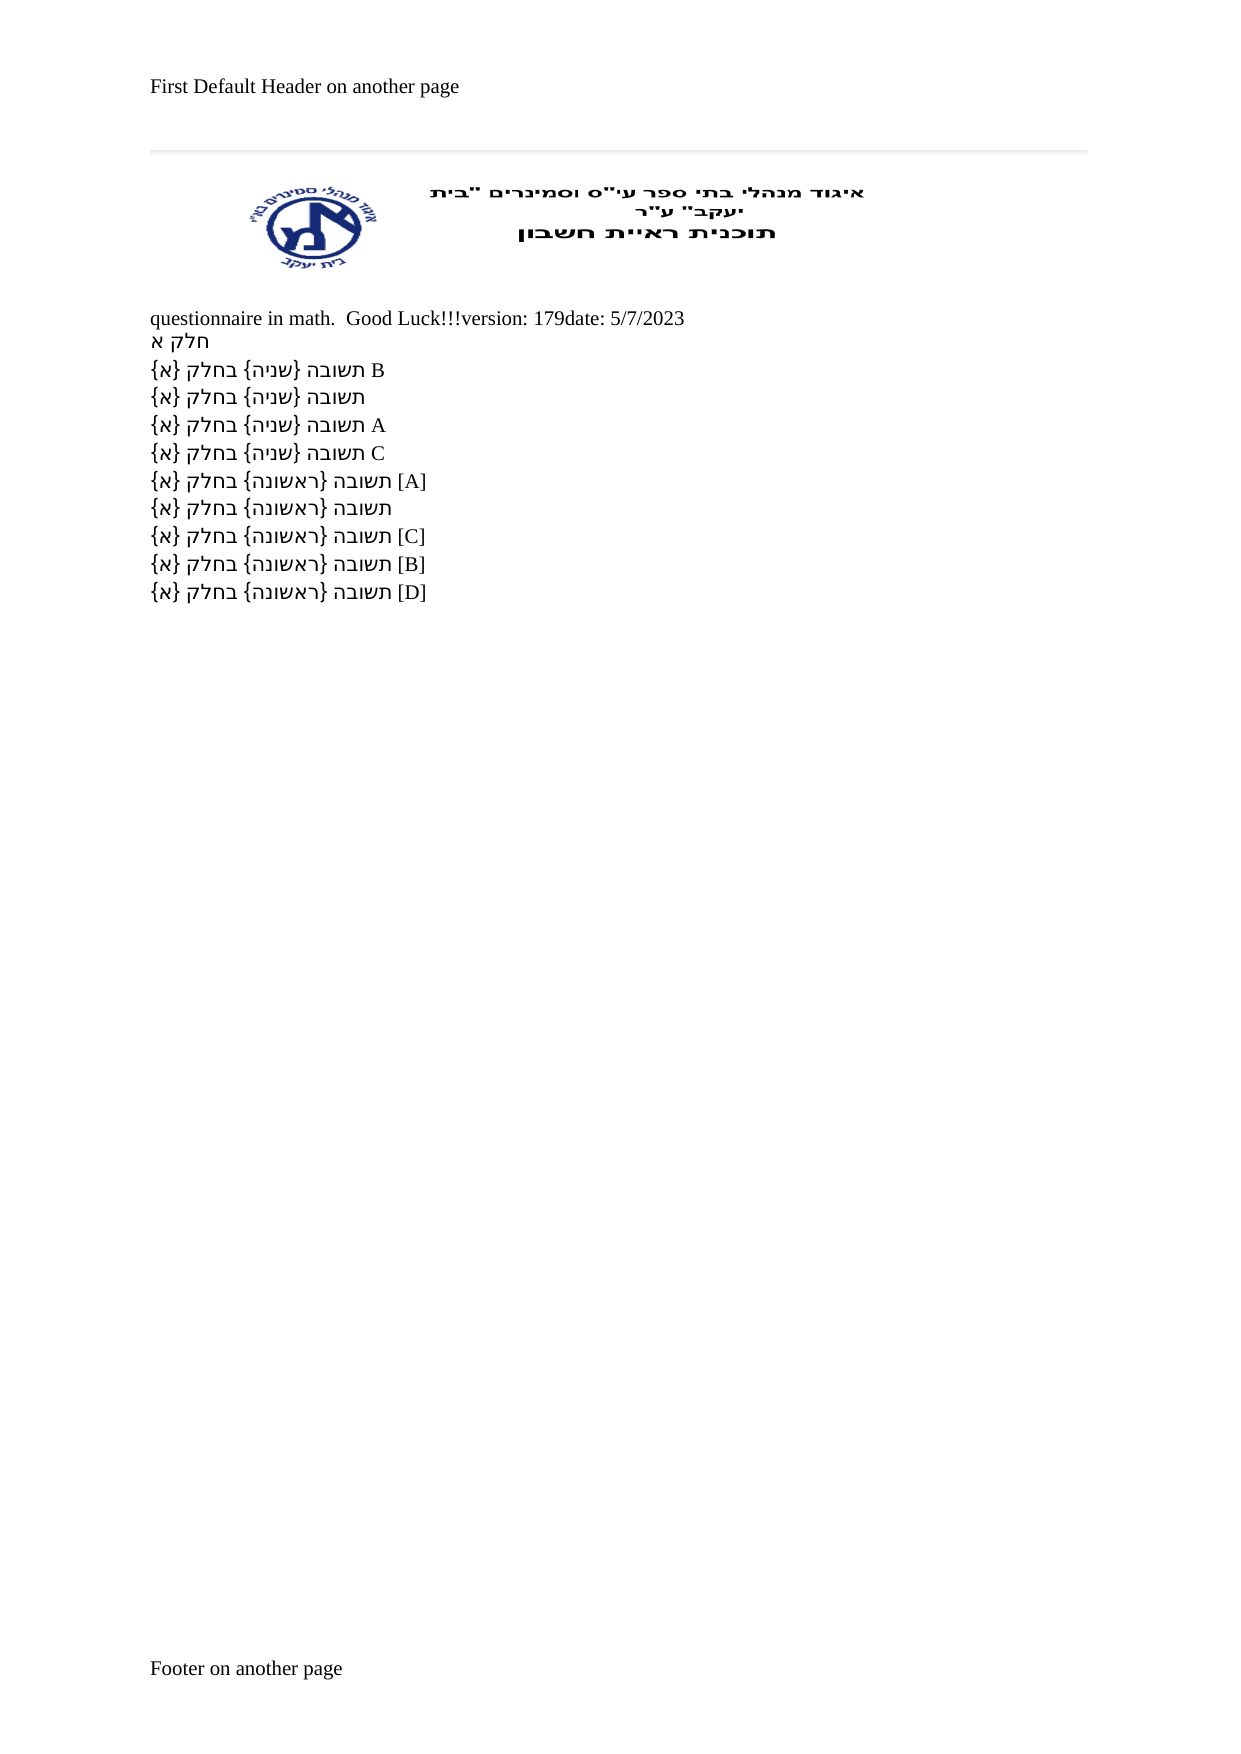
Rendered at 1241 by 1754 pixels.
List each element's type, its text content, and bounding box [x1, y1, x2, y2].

text תשובה {שניה} בחלק {א} B [150, 357, 1090, 386]
text תשובה {שניה} בחלק {א} C [150, 441, 1090, 469]
text תשובה {שניה} בחלק {א} A [150, 413, 1090, 441]
text תשובה {ראשונה} בחלק {א} [150, 497, 1090, 524]
picture [150, 150, 1088, 307]
text תשובה {ראשונה} בחלק {א} [A] [150, 469, 1090, 497]
text תשובה {ראשונה} בחלק {א} [D] [150, 580, 1090, 608]
text תשובה {ראשונה} בחלק {א} [C] [150, 524, 1090, 552]
text תשובה {ראשונה} בחלק {א} [B] [150, 552, 1090, 580]
text תשובה {שניה} בחלק {א} [150, 386, 1090, 413]
text חלק א [150, 330, 1090, 357]
text questionnaire in math. Good Luck!!!version: 179date: 5/7/2023 [150, 306, 1090, 330]
